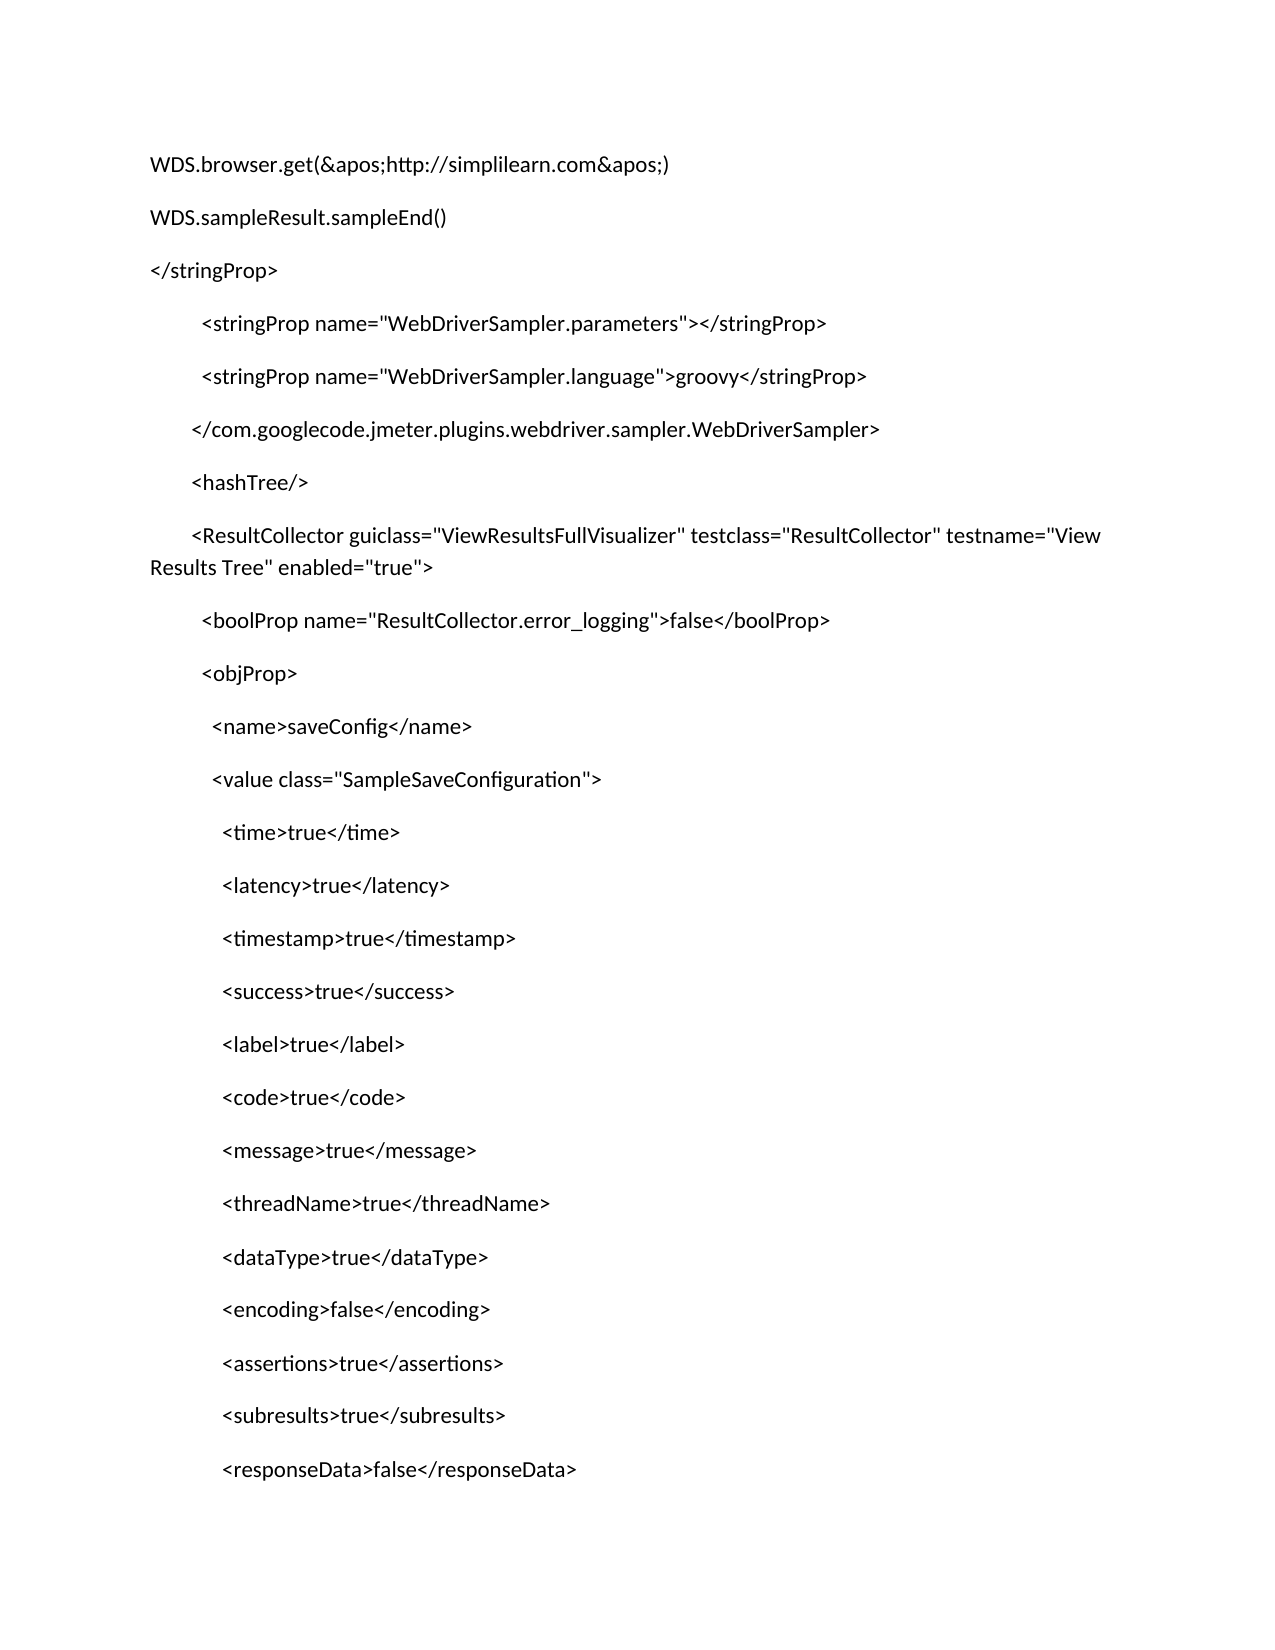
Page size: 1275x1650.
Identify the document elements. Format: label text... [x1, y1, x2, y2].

text <success>true</success> [150, 977, 1125, 1006]
text <subresults>true</subresults> [150, 1402, 1125, 1430]
text <threadName>true</threadName> [150, 1189, 1125, 1218]
text <stringProp name="WebDriverSampler.parameters"></stringProp> [150, 309, 1125, 337]
text <value class="SampleSaveConfiguration"> [150, 765, 1125, 793]
text <responseData>false</responseData> [150, 1455, 1125, 1483]
text WDS.sampleResult.sampleEnd() [150, 203, 1125, 231]
text WDS.browser.get(&apos;http://simplilearn.com&apos;) [150, 150, 1125, 178]
text <dataType>true</dataType> [150, 1243, 1125, 1271]
text <assertions>true</assertions> [150, 1349, 1125, 1377]
text <message>true</message> [150, 1137, 1125, 1164]
text </stringProp> [150, 256, 1125, 284]
text <encoding>false</encoding> [150, 1296, 1125, 1324]
text <stringProp name="WebDriverSampler.language">groovy</stringProp> [150, 362, 1125, 390]
text <objProp> [150, 659, 1125, 687]
text <timestamp>true</timestamp> [150, 924, 1125, 952]
text <code>true</code> [150, 1083, 1125, 1112]
text <name>saveConfig</name> [150, 712, 1125, 740]
text <hashTree/> [150, 468, 1125, 496]
text <latency>true</latency> [150, 871, 1125, 899]
text <time>true</time> [150, 818, 1125, 846]
text </com.googlecode.jmeter.plugins.webdriver.sampler.WebDriverSampler> [150, 415, 1125, 443]
text <label>true</label> [150, 1031, 1125, 1058]
text <boolProp name="ResultCollector.error_logging">false</boolProp> [150, 606, 1125, 634]
text <ResultCollector guiclass="ViewResultsFullVisualizer" testclass="ResultCollector" testname="View Results Tree" enabled="true"> [150, 521, 1125, 581]
